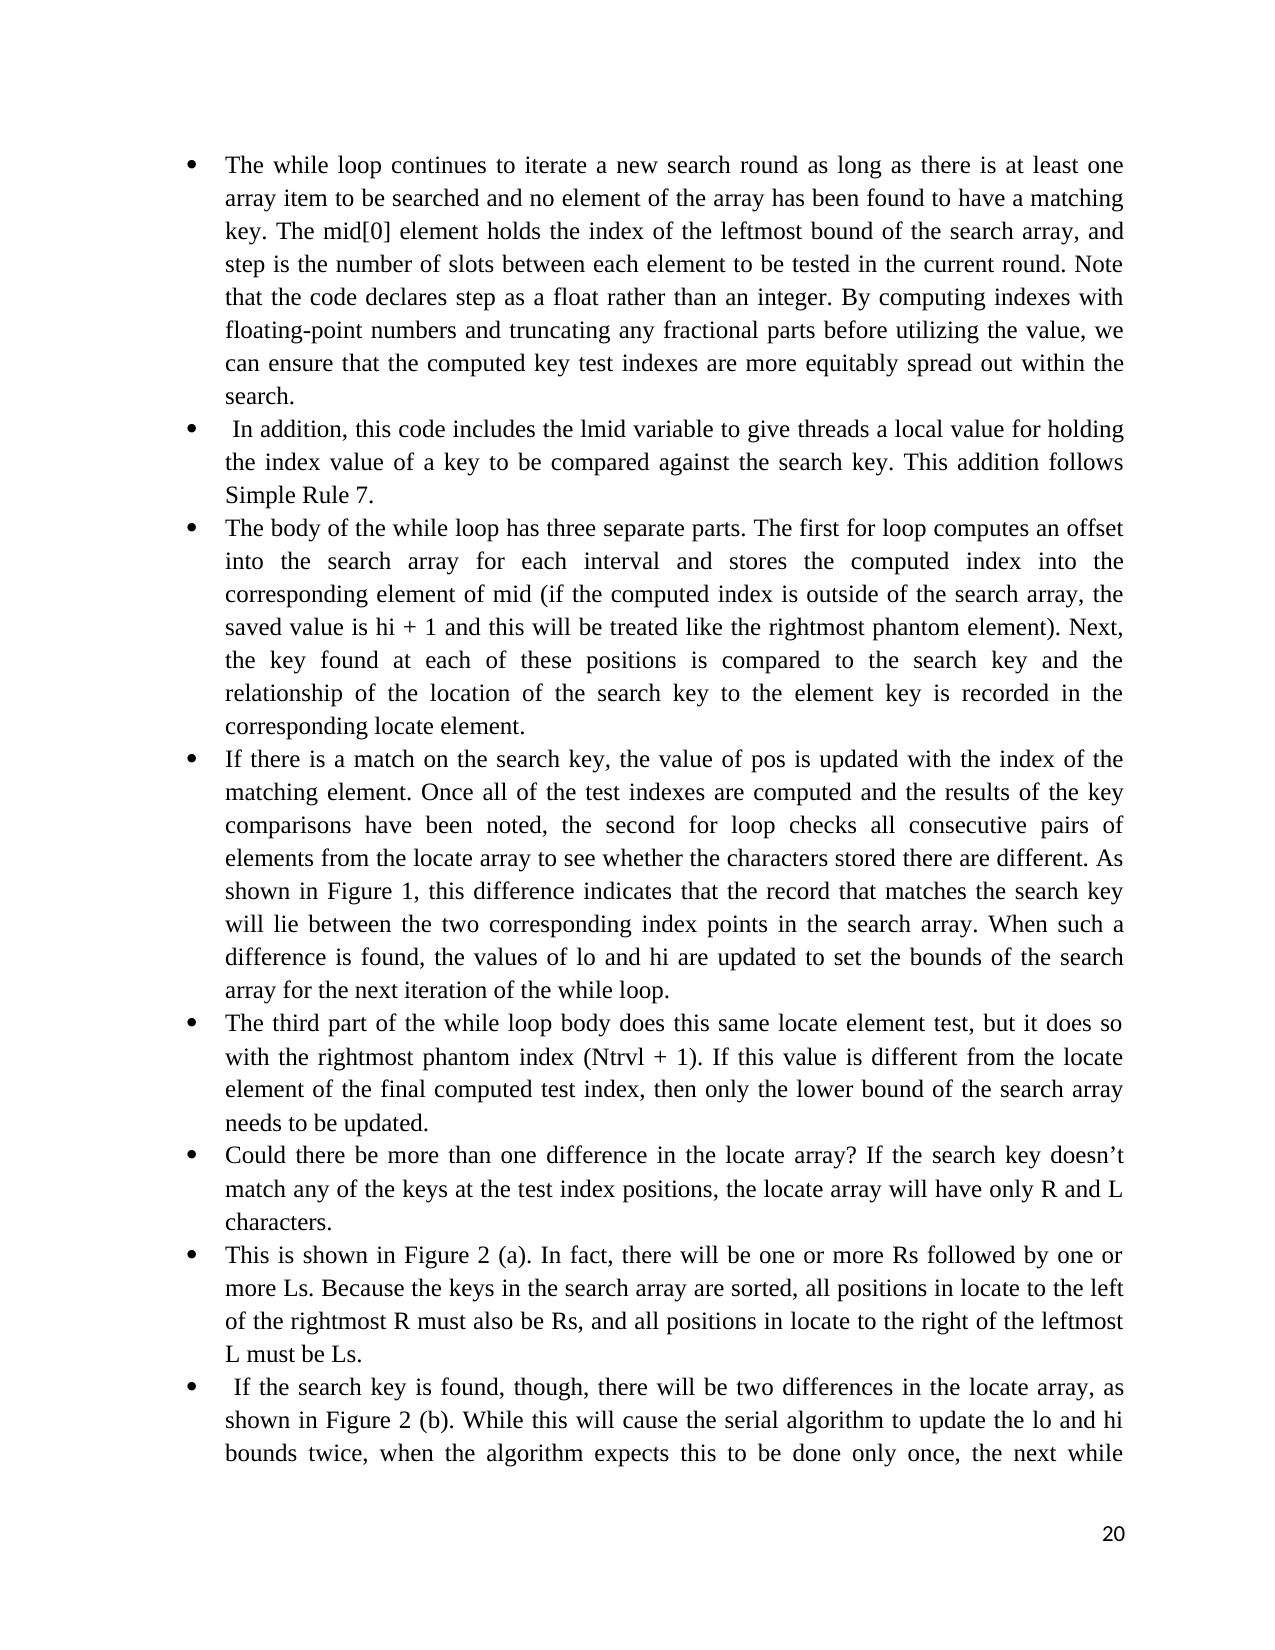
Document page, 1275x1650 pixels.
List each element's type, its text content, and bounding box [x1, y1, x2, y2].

list The third part of the while loop body does this same locate element test, but it does so with the rightmost phantom index (Ntrvl + 1). If this value is different from the locate element of the final computed test index, then only the lower bound of the search array needs to be updated. [187, 1008, 1125, 1136]
list The body of the while loop has three separate parts. The first for loop computes an offset into the search array for each interval and stores the computed index into the corresponding element of mid (if the computed index is outside of the search array, the saved value is hi + 1 and this will be treated like the rightmost phantom element). Next, the key found at each of these positions is compared to the search key and the relationship of the location of the search key to the element key is recorded in the corresponding locate element. [187, 513, 1125, 740]
list If there is a match on the search key, the value of pos is updated with the index of the matching element. Once all of the test indexes are computed and the results of the key comparisons have been noted, the second for loop checks all consecutive pairs of elements from the locate array to see whether the characters stored there are different. As shown in Figure 1, this difference indicates that the record that matches the search key will lie between the two corresponding index points in the search array. When such a difference is found, the values of lo and hi are updated to set the bounds of the search array for the next iteration of the while loop. [187, 744, 1125, 1004]
list Could there be more than one difference in the locate array? If the search key doesn’t match any of the keys at the test index positions, the locate array will have only R and L characters. [187, 1141, 1125, 1235]
list This is shown in Figure 2 (a). In fact, there will be one or more Rs followed by one or more Ls. Because the keys in the search array are sorted, all positions in locate to the left of the rightmost R must also be Rs, and all positions in locate to the right of the leftmost L must be Ls. [187, 1240, 1125, 1367]
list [187, 1372, 1125, 1467]
list The while loop continues to iterate a new search round as long as there is at least one array item to be searched and no element of the array has been found to have a matching key. The mid[0] element holds the index of the leftmost bound of the search array, and step is the number of slots between each element to be tested in the current round. Note that the code declares step as a float rather than an integer. By computing indexes with floating-point numbers and truncating any fractional parts before utilizing the value, we can ensure that the computed key test indexes are more equitably spread out within the search. [187, 150, 1125, 410]
list In addition, this code includes the lmid variable to give threads a local value for holding the index value of a key to be compared against the search key. This addition follows Simple Rule 7. [187, 414, 1125, 509]
